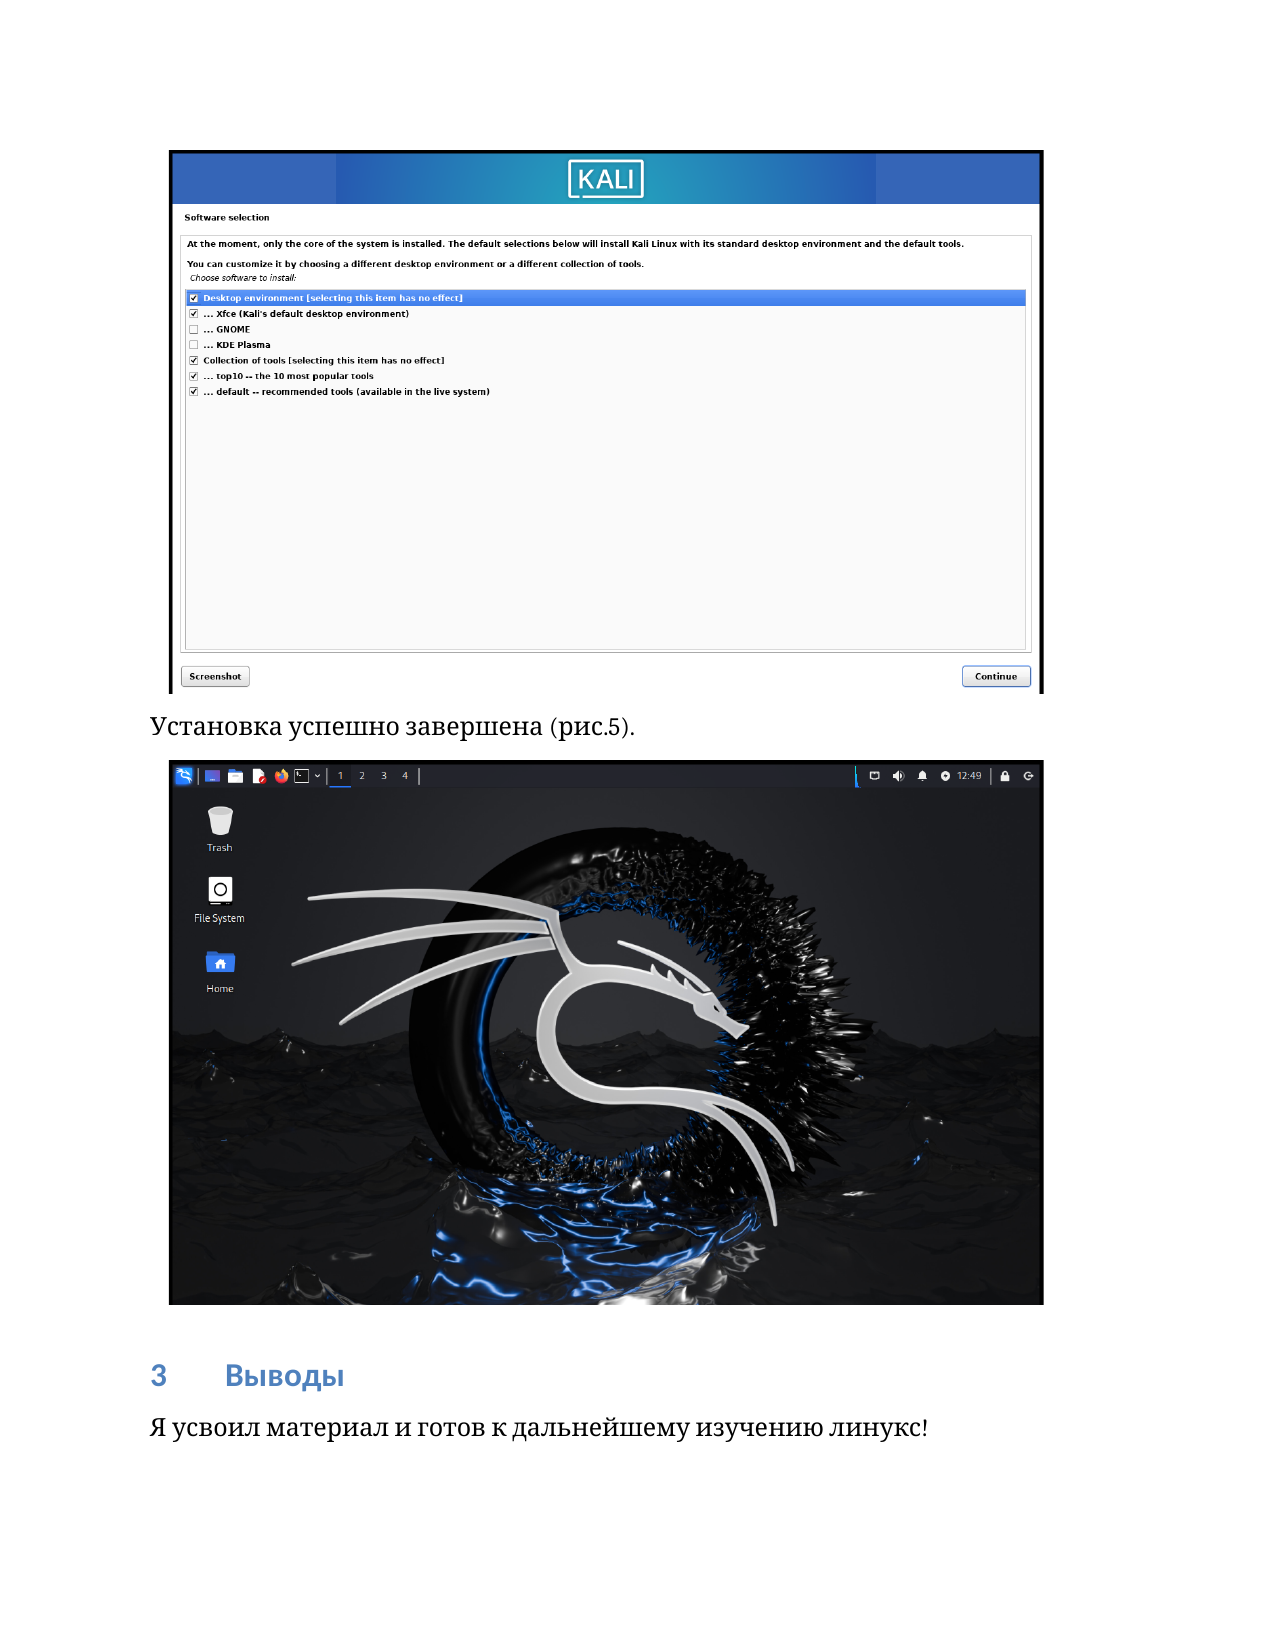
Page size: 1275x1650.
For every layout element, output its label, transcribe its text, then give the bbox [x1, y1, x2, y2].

picture [168, 150, 1044, 694]
picture [168, 760, 1044, 1305]
text Я усвоил материал и готов к дальнейшему изучению линукс! [150, 1414, 1125, 1443]
subtitle 3 Выводы [150, 1354, 1125, 1395]
text Установка успешно завершена (рис.5). [150, 713, 1125, 742]
